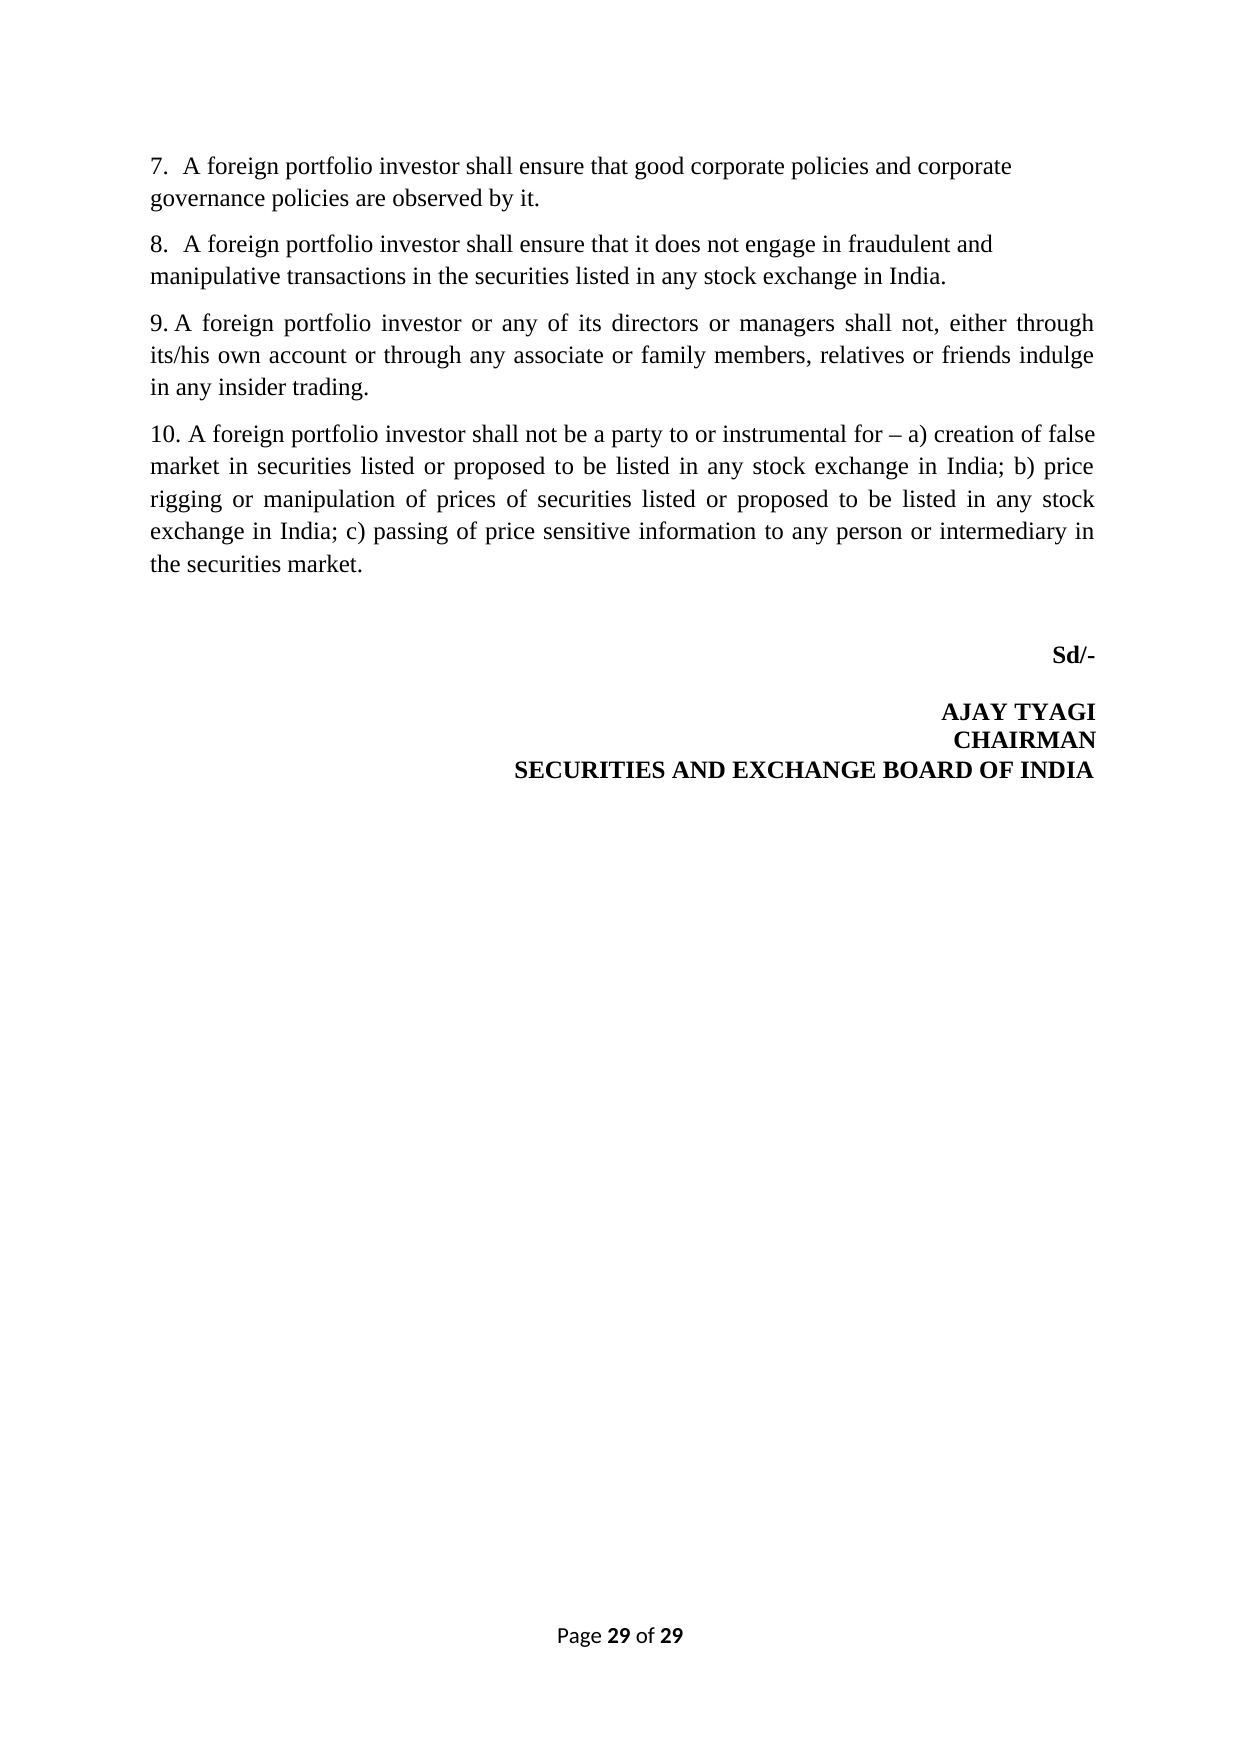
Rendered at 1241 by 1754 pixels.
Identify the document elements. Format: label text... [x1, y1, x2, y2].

text CHAIRMAN [150, 726, 1096, 754]
text Sd/- [1052, 640, 1096, 669]
list A foreign portfolio investor shall ensure that good corporate policies and corporate governance policies are observed by it. [150, 151, 1096, 212]
list A foreign portfolio investor shall ensure that it does not engage in fraudulent and manipulative transactions in the securities listed in any stock exchange in India. [150, 229, 1096, 290]
text AJAY TYAGI [150, 697, 1096, 726]
text Page 29 of 29 [150, 1622, 1090, 1650]
text SECURITIES AND EXCHANGE BOARD OF INDIA [150, 755, 1094, 783]
list A foreign portfolio investor shall not be a party to or instrumental for – a) creation of false market in securities listed or proposed to be listed in any stock exchange in India; b) price rigging or manipulation of prices of securities listed or proposed to be listed in any stock exchange in India; c) passing of price sensitive information to any person or intermediary in the securities market. [150, 419, 1096, 577]
list A foreign portfolio investor or any of its directors or managers shall not, either through its/his own account or through any associate or family members, relatives or friends indulge in any insider trading. [150, 308, 1096, 401]
